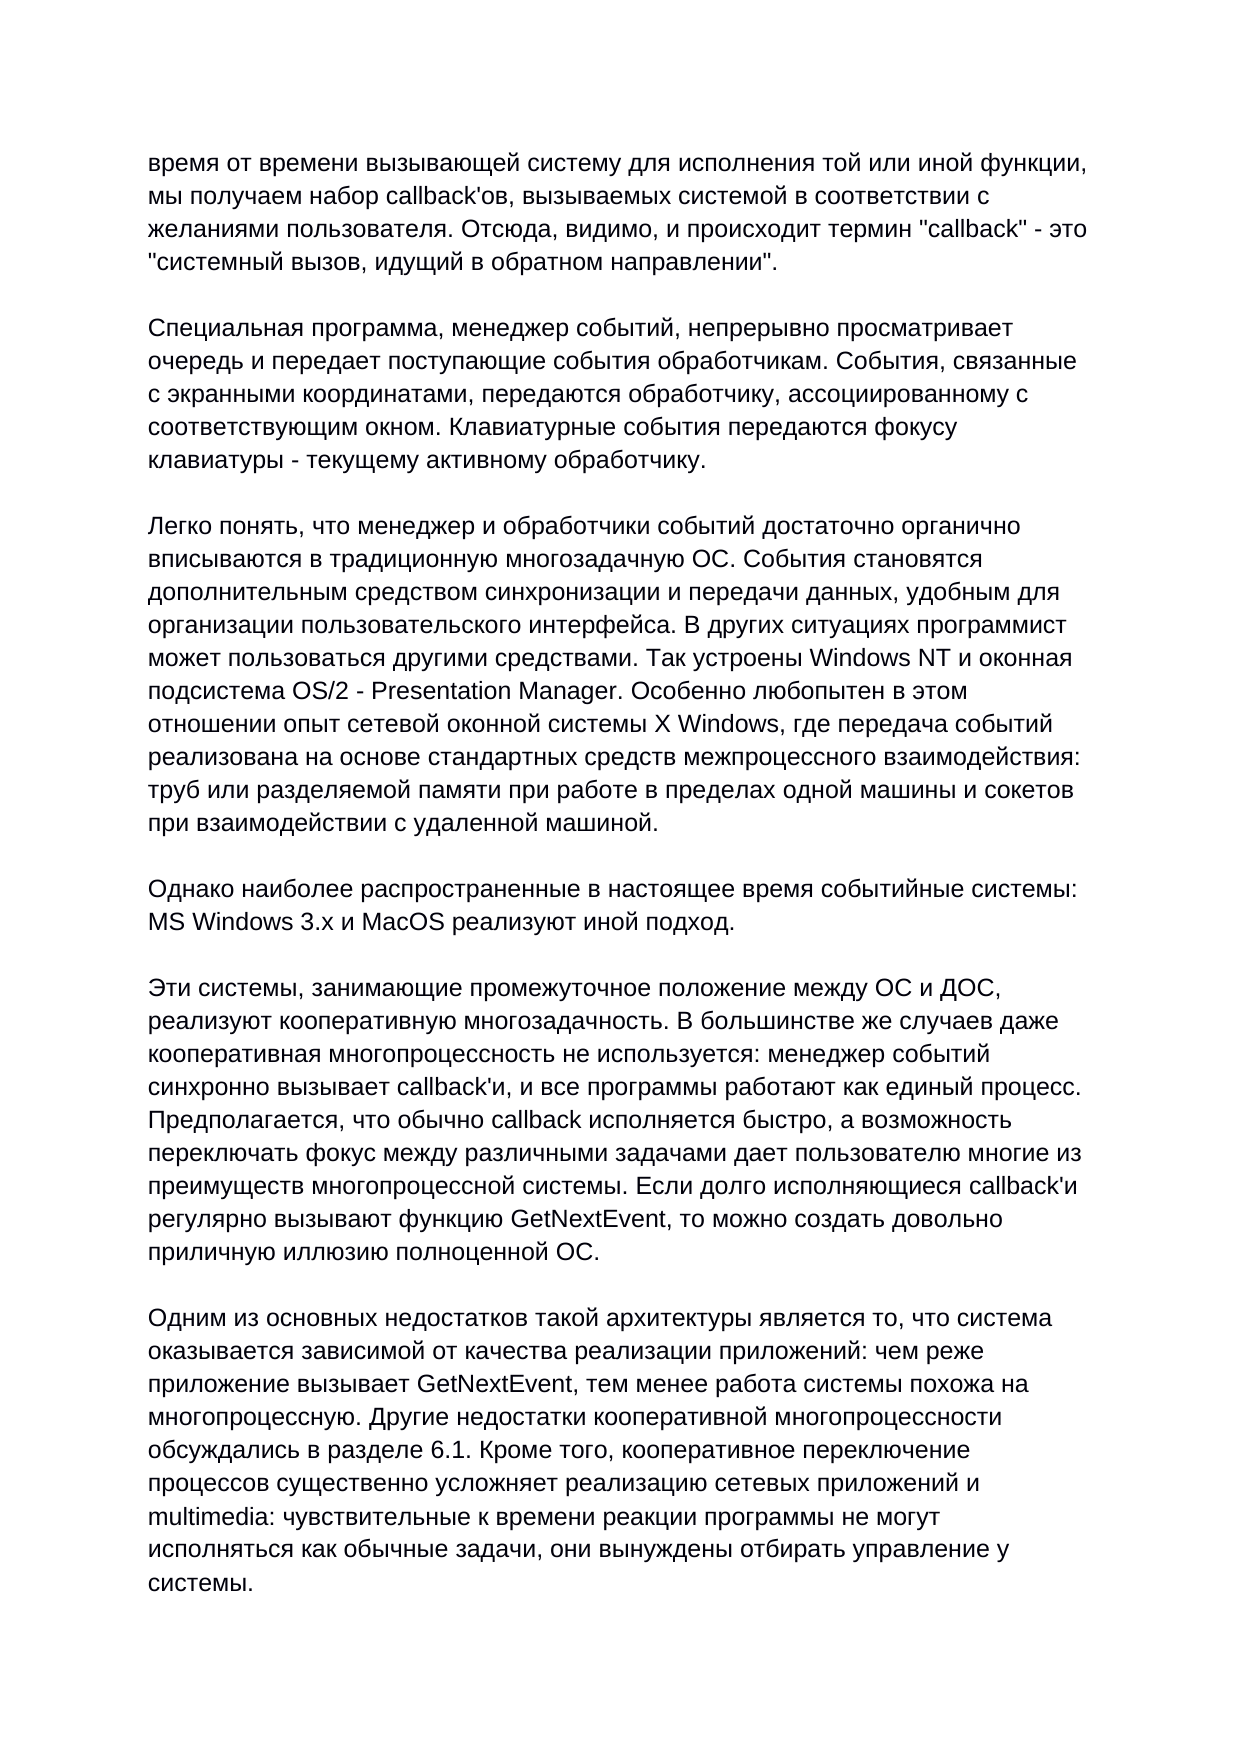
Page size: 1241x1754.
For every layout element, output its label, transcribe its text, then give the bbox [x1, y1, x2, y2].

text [148, 148, 1093, 275]
text Специальная программа, менеджер событий, непрерывно просматривает очередь и передает поступающие события обработчикам. События, связанные с экранными координатами, передаются обработчику, ассоциированному с соответствующим окном. Клавиатурные события передаются фокусу клавиатуры - текущему активному обработчику. [148, 313, 1093, 473]
text Легко понять, что менеджер и обработчики событий достаточно органично вписываются в традиционную многозадачную ОС. События становятся дополнительным средством синхронизации и передачи данных, удобным для организации пользовательского интерфейса. В других ситуациях программист может пользоваться другими средствами. Так устроены Windows NT и оконная подсистема OS/2 - Presentation Manager. Особенно любопытен в этом отношении опыт сетевой оконной системы X Windows, где передача событий реализована на основе стандартных средств межпроцессного взаимодействия: труб или разделяемой памяти при работе в пределах одной машины и сокетов при взаимодействии с удаленной машиной. [148, 511, 1093, 837]
text Одним из основных недостатков такой архитектуры является то, что система оказывается зависимой от качества реализации приложений: чем реже приложение вызывает GetNextEvent, тем менее работа системы похожа на многопроцессную. Другие недостатки кооперативной многопроцессности обсуждались в разделе 6.1. Кроме того, кооперативное переключение процессов существенно усложняет реализацию сетевых приложений и multimedia: чувствительные к времени реакции программы не могут исполняться как обычные задачи, они вынуждены отбирать управление у системы. [148, 1303, 1093, 1596]
text Однако наиболее распространенные в настоящее время событийные системы: MS Windows 3.x и MacOS реализуют иной подход. [148, 874, 1093, 936]
text Эти системы, занимающие промежуточное положение между ОС и ДОС, реализуют кооперативную многозадачность. В большинстве же случаев даже кооперативная многопроцессность не используется: менеджер событий синхронно вызывает callback'и, и все программы работают как единый процесс. Предполагается, что обычно callback исполняется быстро, а возможность переключать фокус между различными задачами дает пользователю многие из преимуществ многопроцессной системы. Если долго исполняющиеся callback'и регулярно вызывают функцию GetNextEvent, то можно создать довольно приличную иллюзию полноценной ОС. [148, 973, 1093, 1266]
